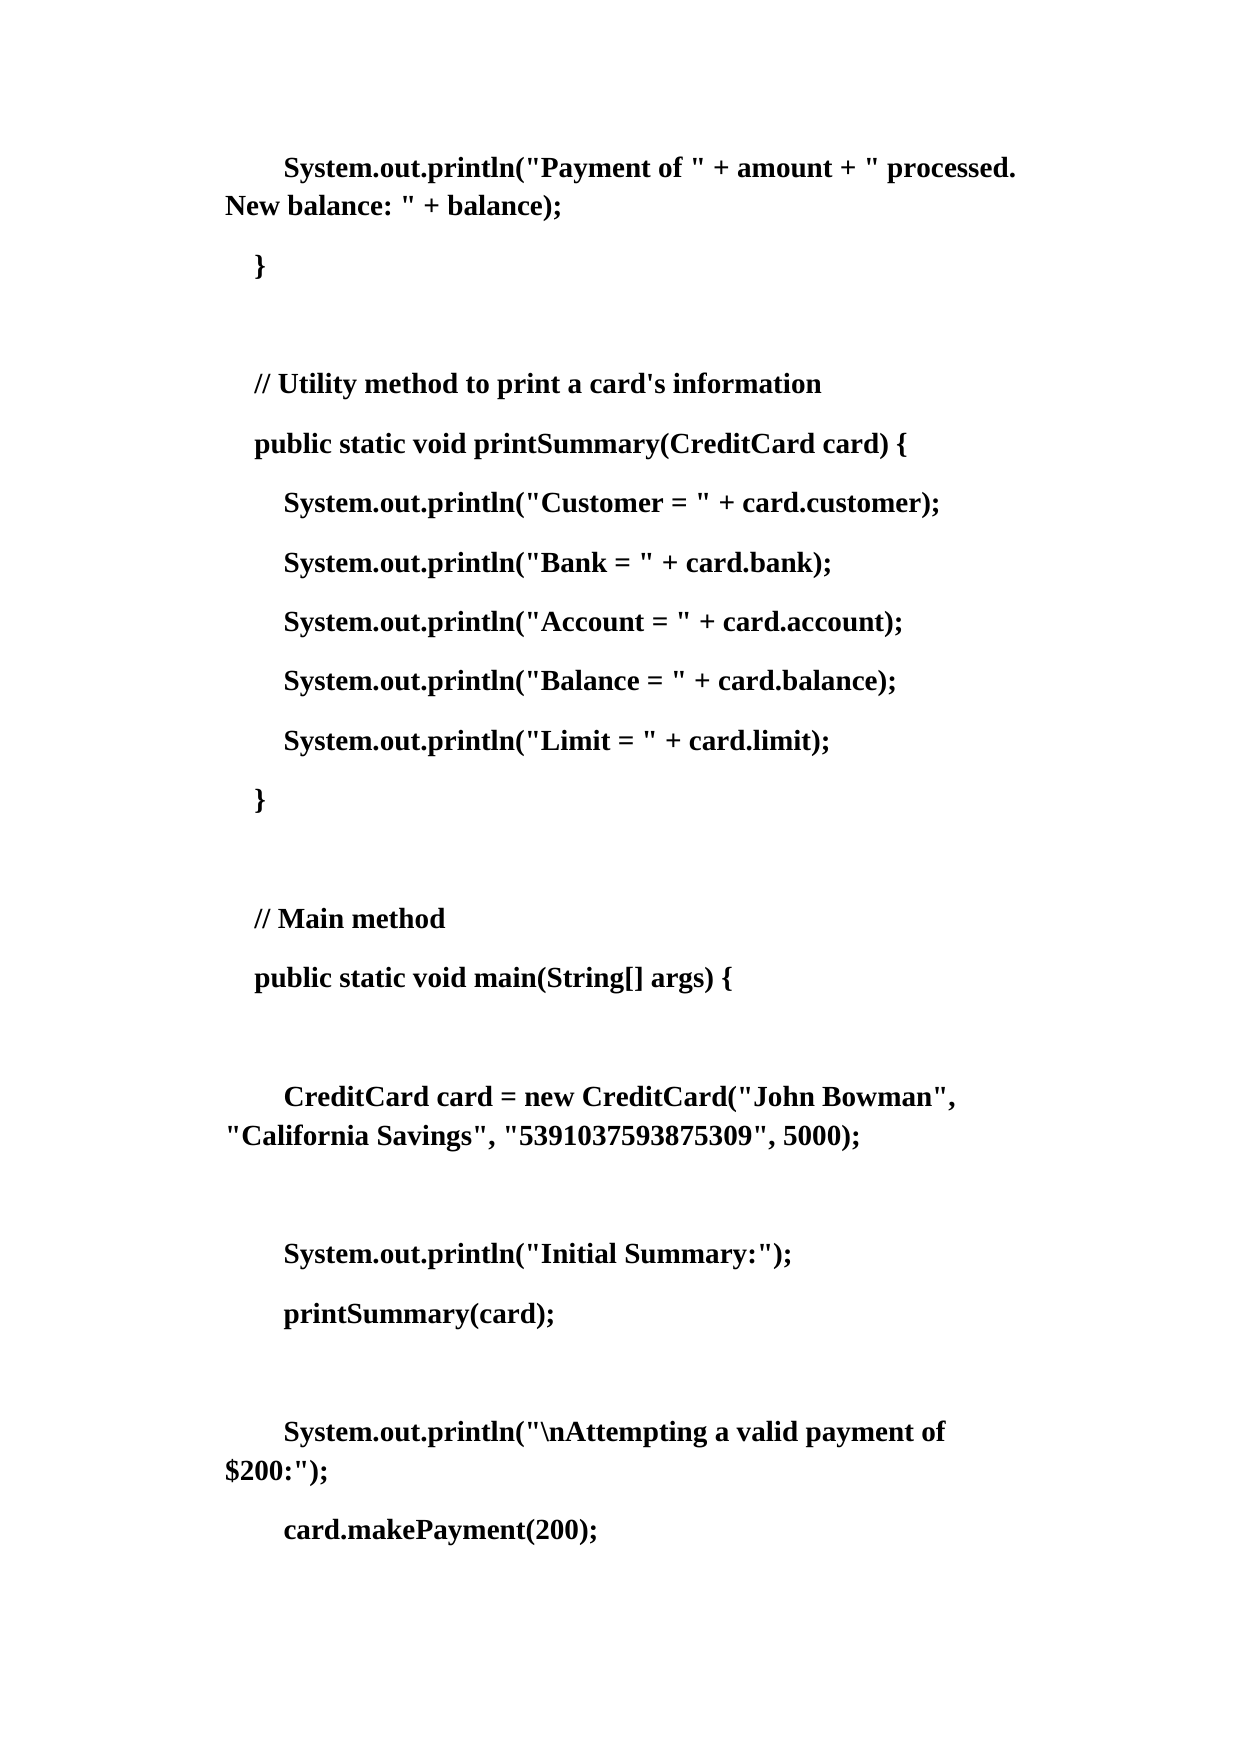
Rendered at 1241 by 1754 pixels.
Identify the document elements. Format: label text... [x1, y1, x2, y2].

text System.out.println("Bank = " + card.bank); [225, 545, 1053, 578]
text System.out.println("Balance = " + card.balance); [225, 663, 1053, 697]
text System.out.println("Limit = " + card.limit); [225, 723, 1053, 756]
text public static void printSummary(CreditCard card) { [225, 426, 1053, 459]
text System.out.println("Customer = " + card.customer); [225, 485, 1053, 519]
text } [225, 782, 1053, 816]
text printSummary(card); [225, 1296, 1053, 1329]
text card.makePayment(200); [225, 1512, 1053, 1546]
text } [225, 248, 1053, 281]
text System.out.println("\nAttempting a valid payment of $200:"); [225, 1414, 1053, 1487]
text public static void main(String[] args) { [225, 960, 1053, 994]
text // Utility method to print a card's information [225, 367, 1053, 400]
text CreditCard card = new CreditCard("John Bowman", "California Savings", "5391037593875309", 5000); [225, 1079, 1053, 1151]
text // Main method [225, 901, 1053, 934]
text System.out.println("Payment of " + amount + " processed. New balance: " + balance); [225, 150, 1053, 222]
text System.out.println("Initial Summary:"); [225, 1236, 1053, 1270]
text System.out.println("Account = " + card.account); [225, 604, 1053, 638]
